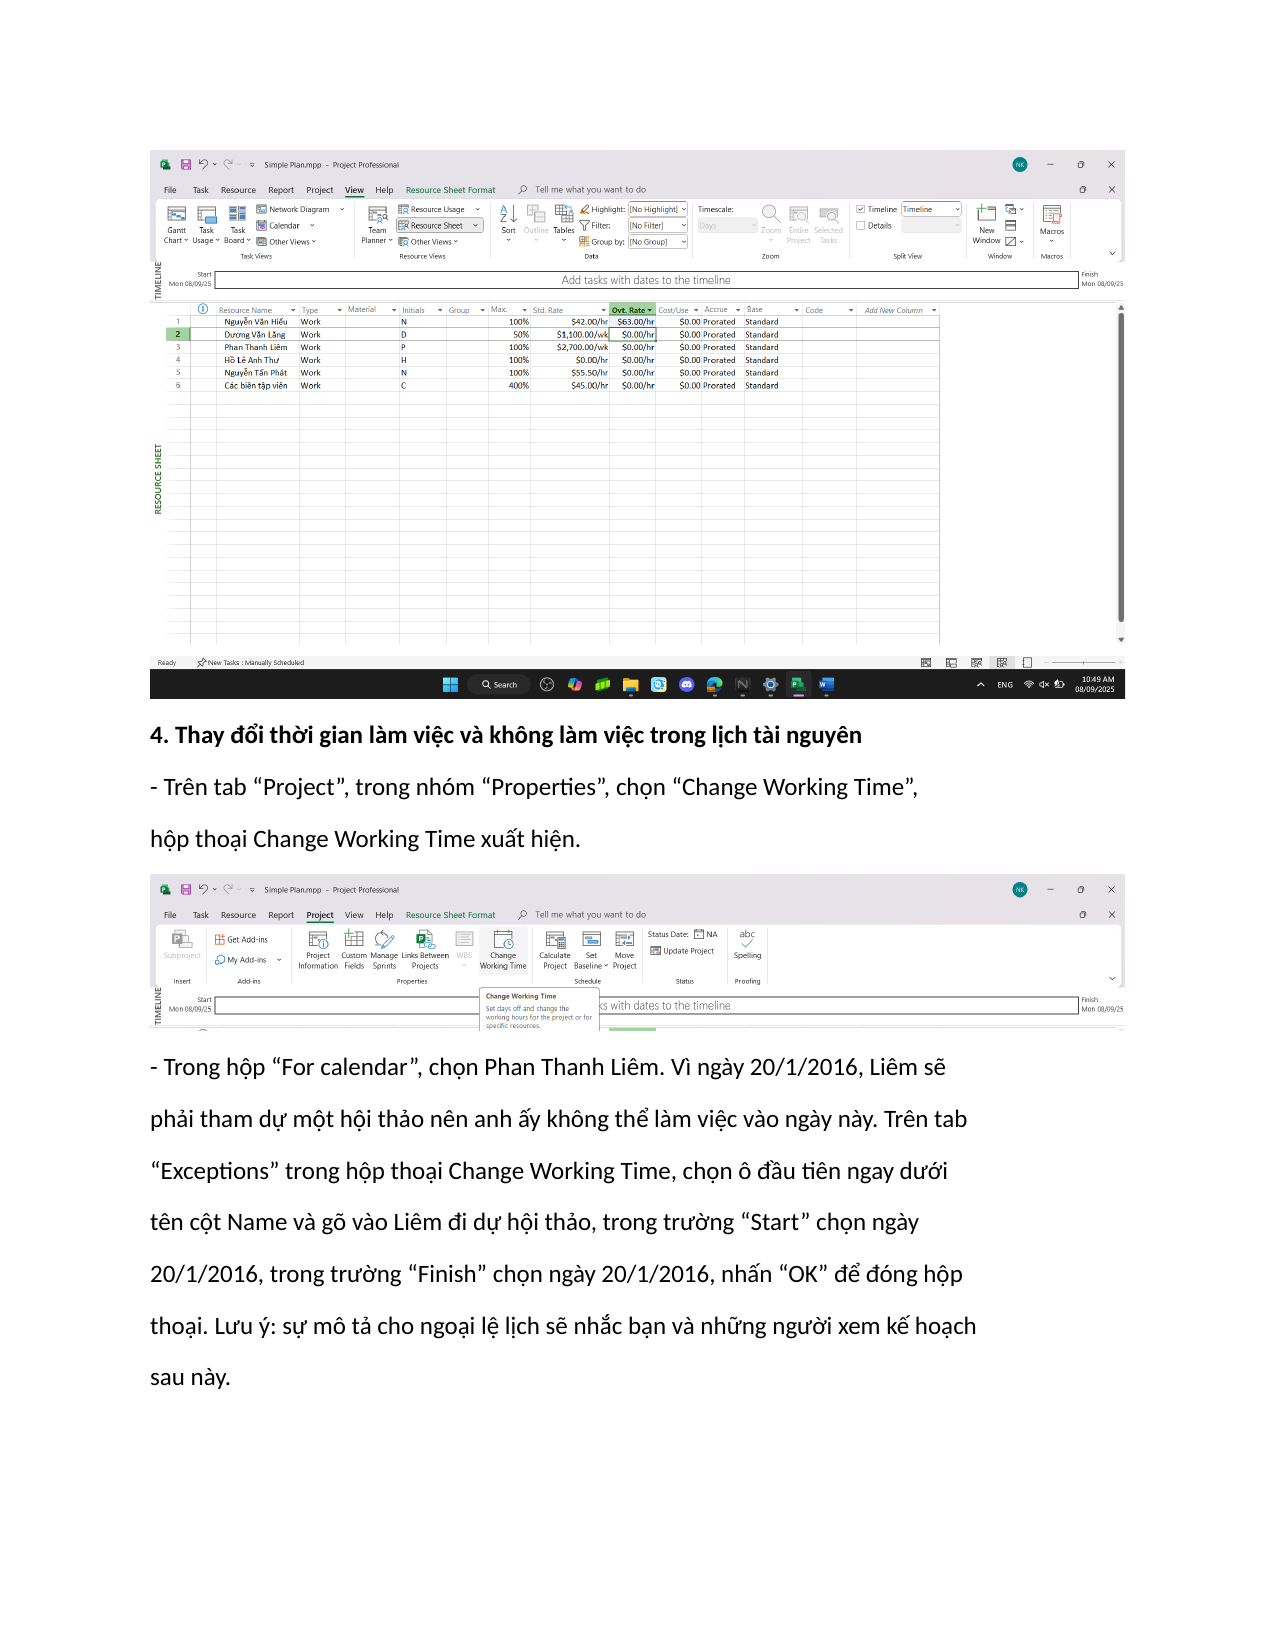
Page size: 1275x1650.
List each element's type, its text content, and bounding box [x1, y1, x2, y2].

text thoại. Lưu ý: sự mô tả cho ngoại lệ lịch sẽ nhắc bạn và những người xem kế hoạch [150, 1310, 1125, 1340]
picture [150, 150, 1125, 699]
text - Trên tab “Project”, trong nhóm “Properties”, chọn “Change Working Time”, [150, 771, 1125, 802]
text - Trong hộp “For calendar”, chọn Phan Thanh Liêm. Vì ngày 20/1/2016, Liêm sẽ [150, 1051, 1125, 1082]
text tên cột Name và gõ vào Liêm đi dự hội thảo, trong trường “Start” chọn ngày [150, 1206, 1125, 1237]
text hộp thoại Change Working Time xuất hiện. [150, 823, 1125, 853]
picture [150, 874, 1125, 1031]
text phải tham dự một hội thảo nên anh ấy không thể làm việc vào ngày này. Trên tab [150, 1103, 1125, 1134]
text “Exceptions” trong hộp thoại Change Working Time, chọn ô đầu tiên ngay dưới [150, 1155, 1125, 1185]
text 20/1/2016, trong trường “Finish” chọn ngày 20/1/2016, nhấn “OK” để đóng hộp [150, 1258, 1125, 1289]
text 4. Thay đổi thời gian làm việc và không làm việc trong lịch tài nguyên [150, 719, 1125, 750]
text sau này. [150, 1361, 1125, 1392]
